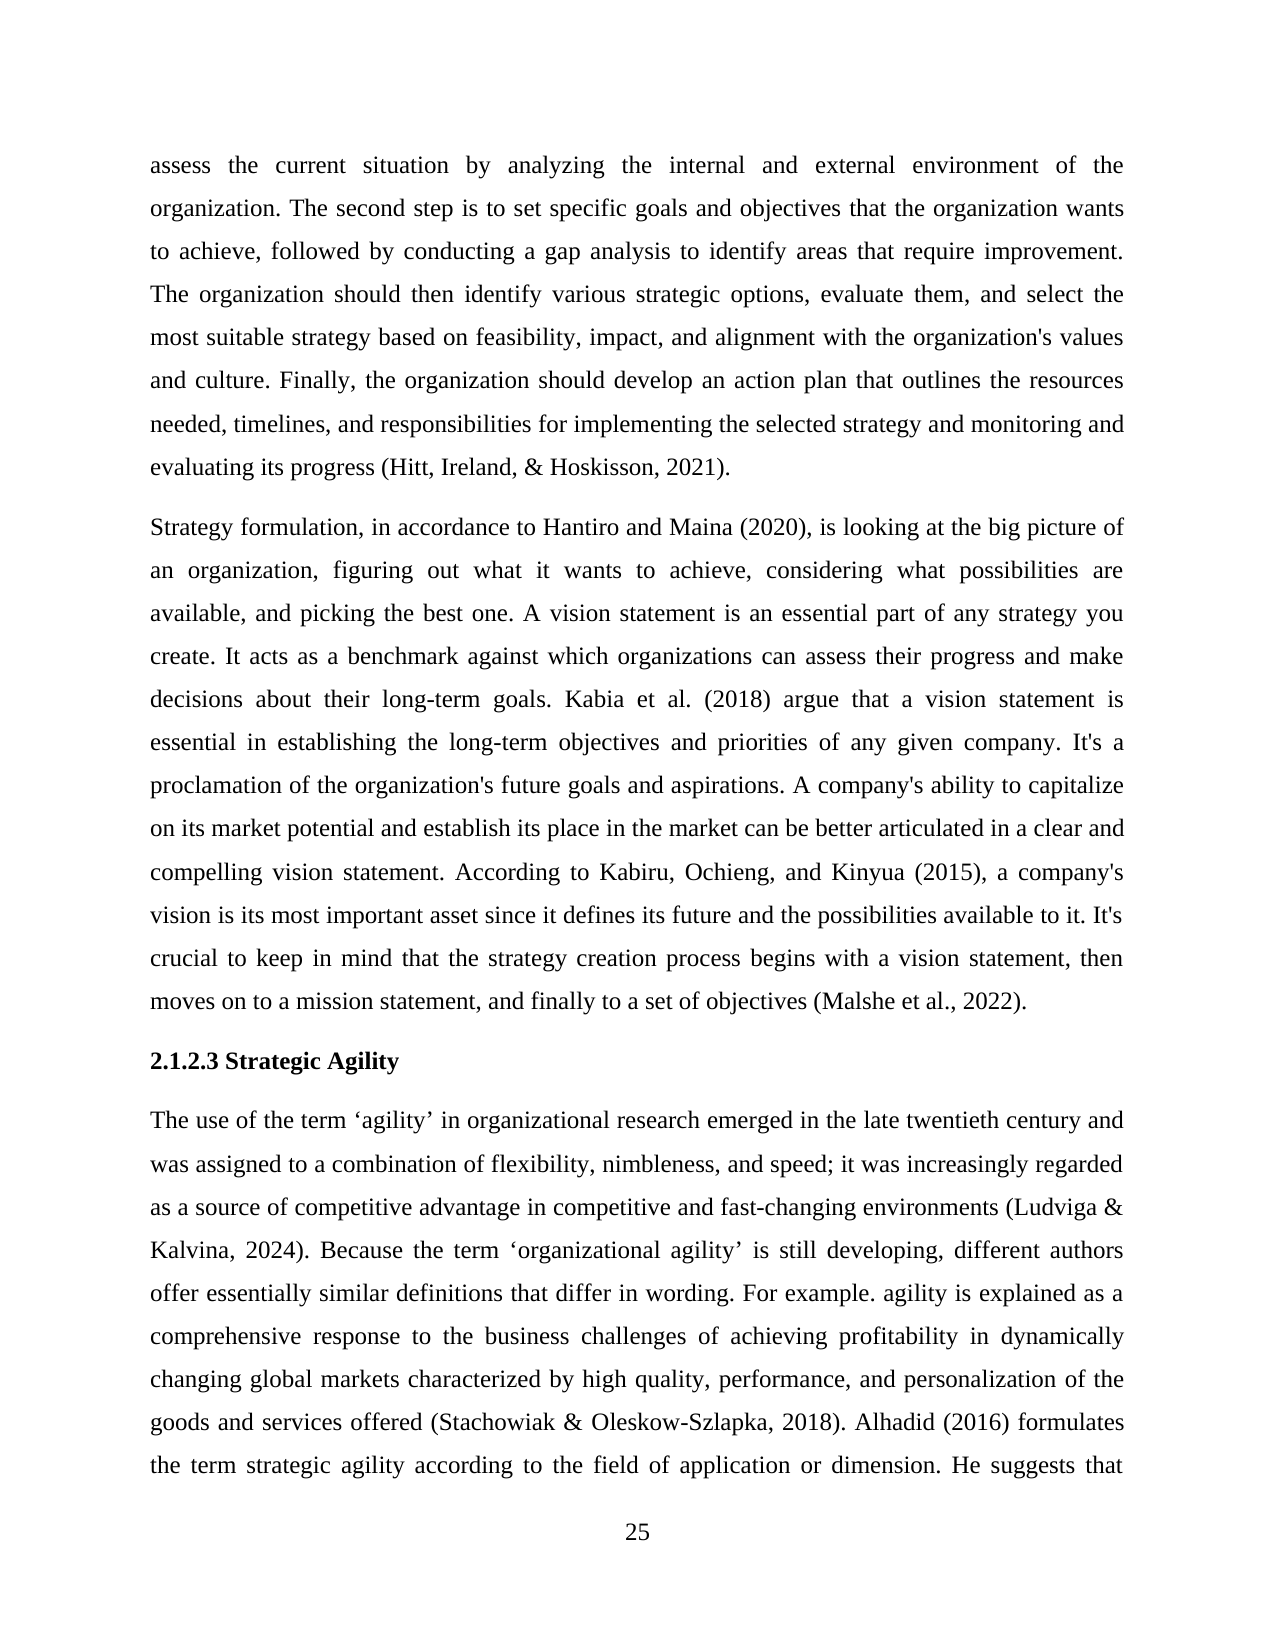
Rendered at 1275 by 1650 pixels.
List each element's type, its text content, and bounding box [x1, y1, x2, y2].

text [150, 150, 1125, 481]
text 2.1.2.3 Strategic Agility [150, 1046, 1125, 1074]
text Strategy formulation, in accordance to Hantiro and Maina (2020), is looking at the big picture of an organization, figuring out what it wants to achieve, considering what possibilities are available, and picking the best one. A vision statement is an essential part of any strategy you create. It acts as a benchmark against which organizations can assess their progress and make decisions about their long-term goals. Kabia et al. (2018) argue that a vision statement is essential in establishing the long-term objectives and priorities of any given company. It's a proclamation of the organization's future goals and aspirations. A company's ability to capitalize on its market potential and establish its place in the market can be better articulated in a clear and compelling vision statement. According to Kabiru, Ochieng, and Kinyua (2015), a company's vision is its most important asset since it defines its future and the possibilities available to it. It's crucial to keep in mind that the strategy creation process begins with a vision statement, then moves on to a mission statement, and finally to a set of objectives (Malshe et al., 2022). [150, 512, 1125, 1015]
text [150, 1106, 1125, 1479]
